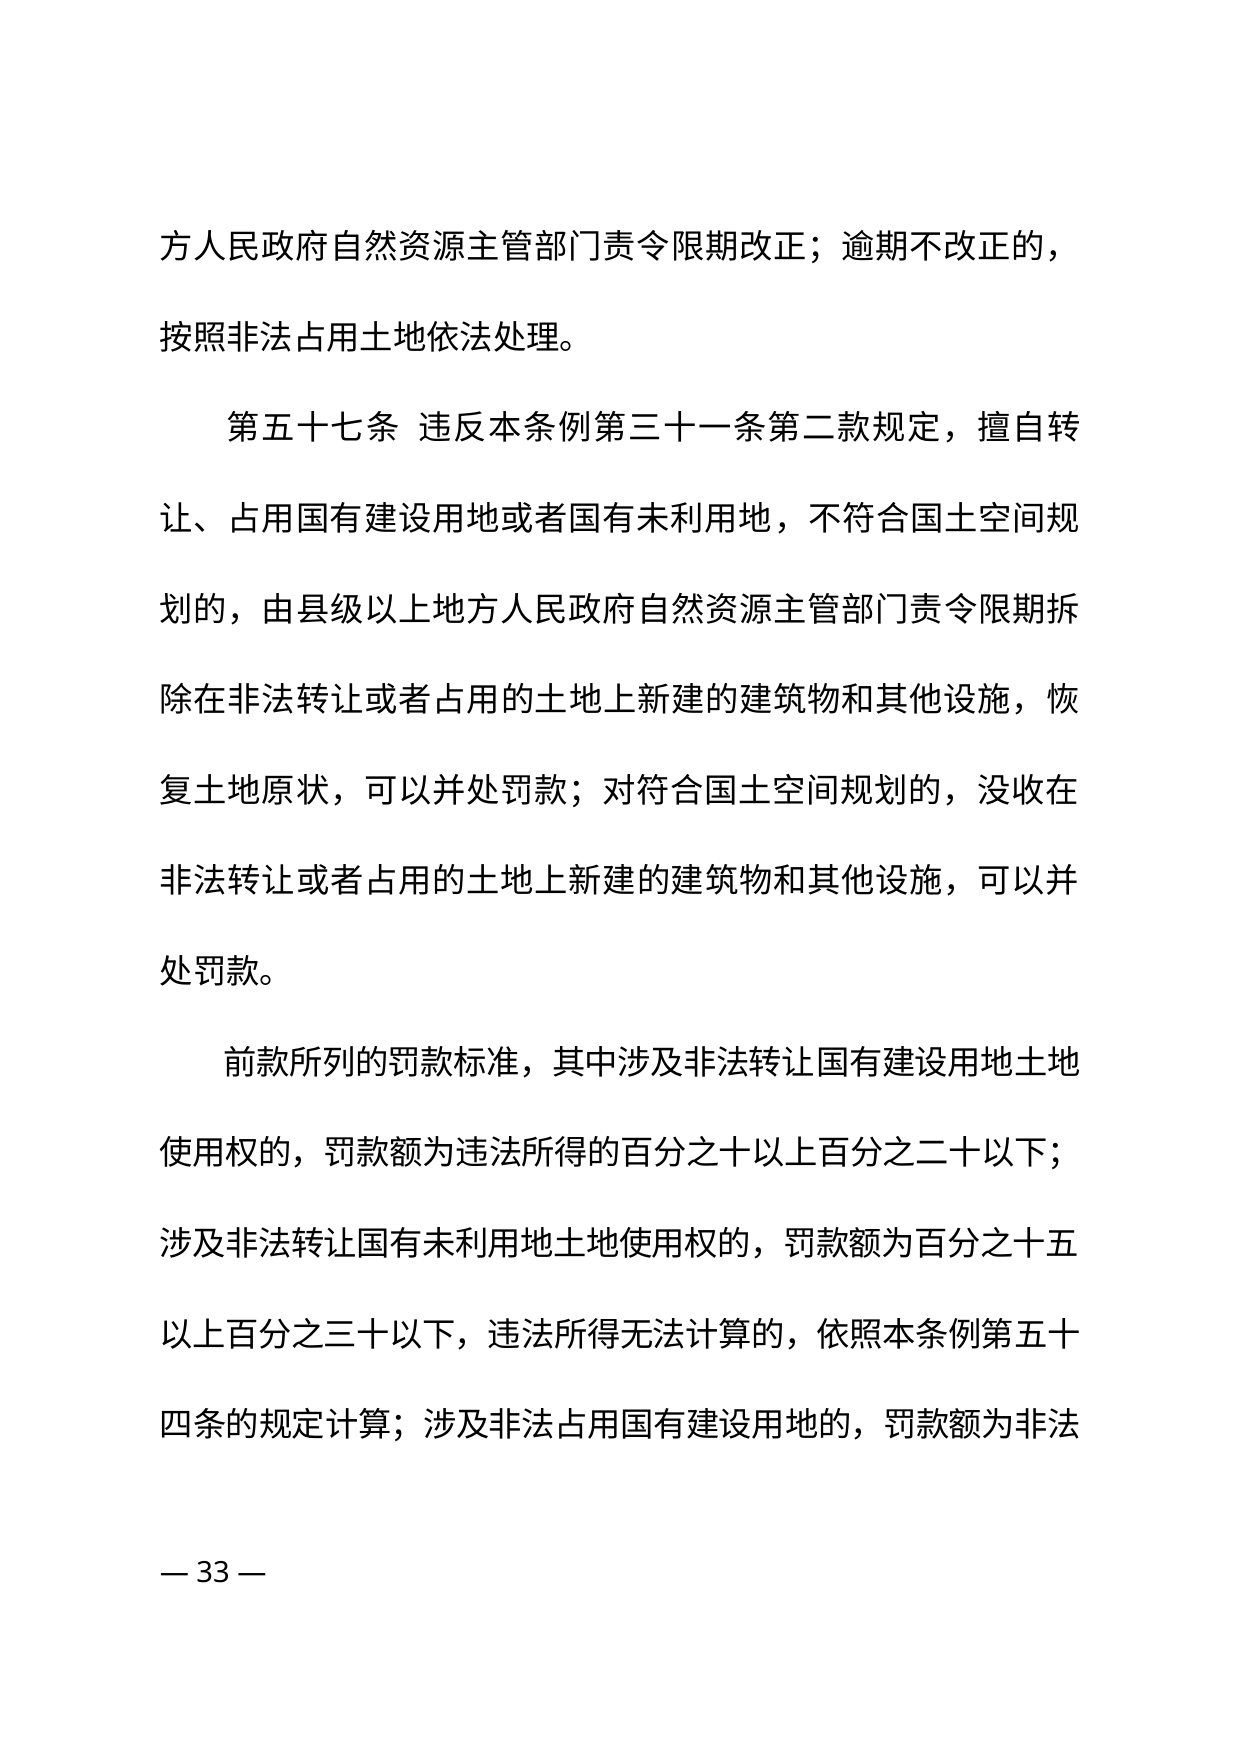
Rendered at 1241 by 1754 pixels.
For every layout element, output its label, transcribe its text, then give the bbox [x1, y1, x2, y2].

text 第五十七条 违反本条例第三十一条第二款规定，擅自转让、占用国有建设用地或者国有未利用地，不符合国土空间规划的，由县级以上地方人民政府自然资源主管部门责令限期拆除在非法转让或者占用的土地上新建的建筑物和其他设施，恢复土地原状，可以并处罚款；对符合国土空间规划的，没收在非法转让或者占用的土地上新建的建筑物和其他设施，可以并处罚款。 [159, 401, 1081, 1036]
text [159, 1036, 1081, 1489]
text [159, 220, 1081, 401]
